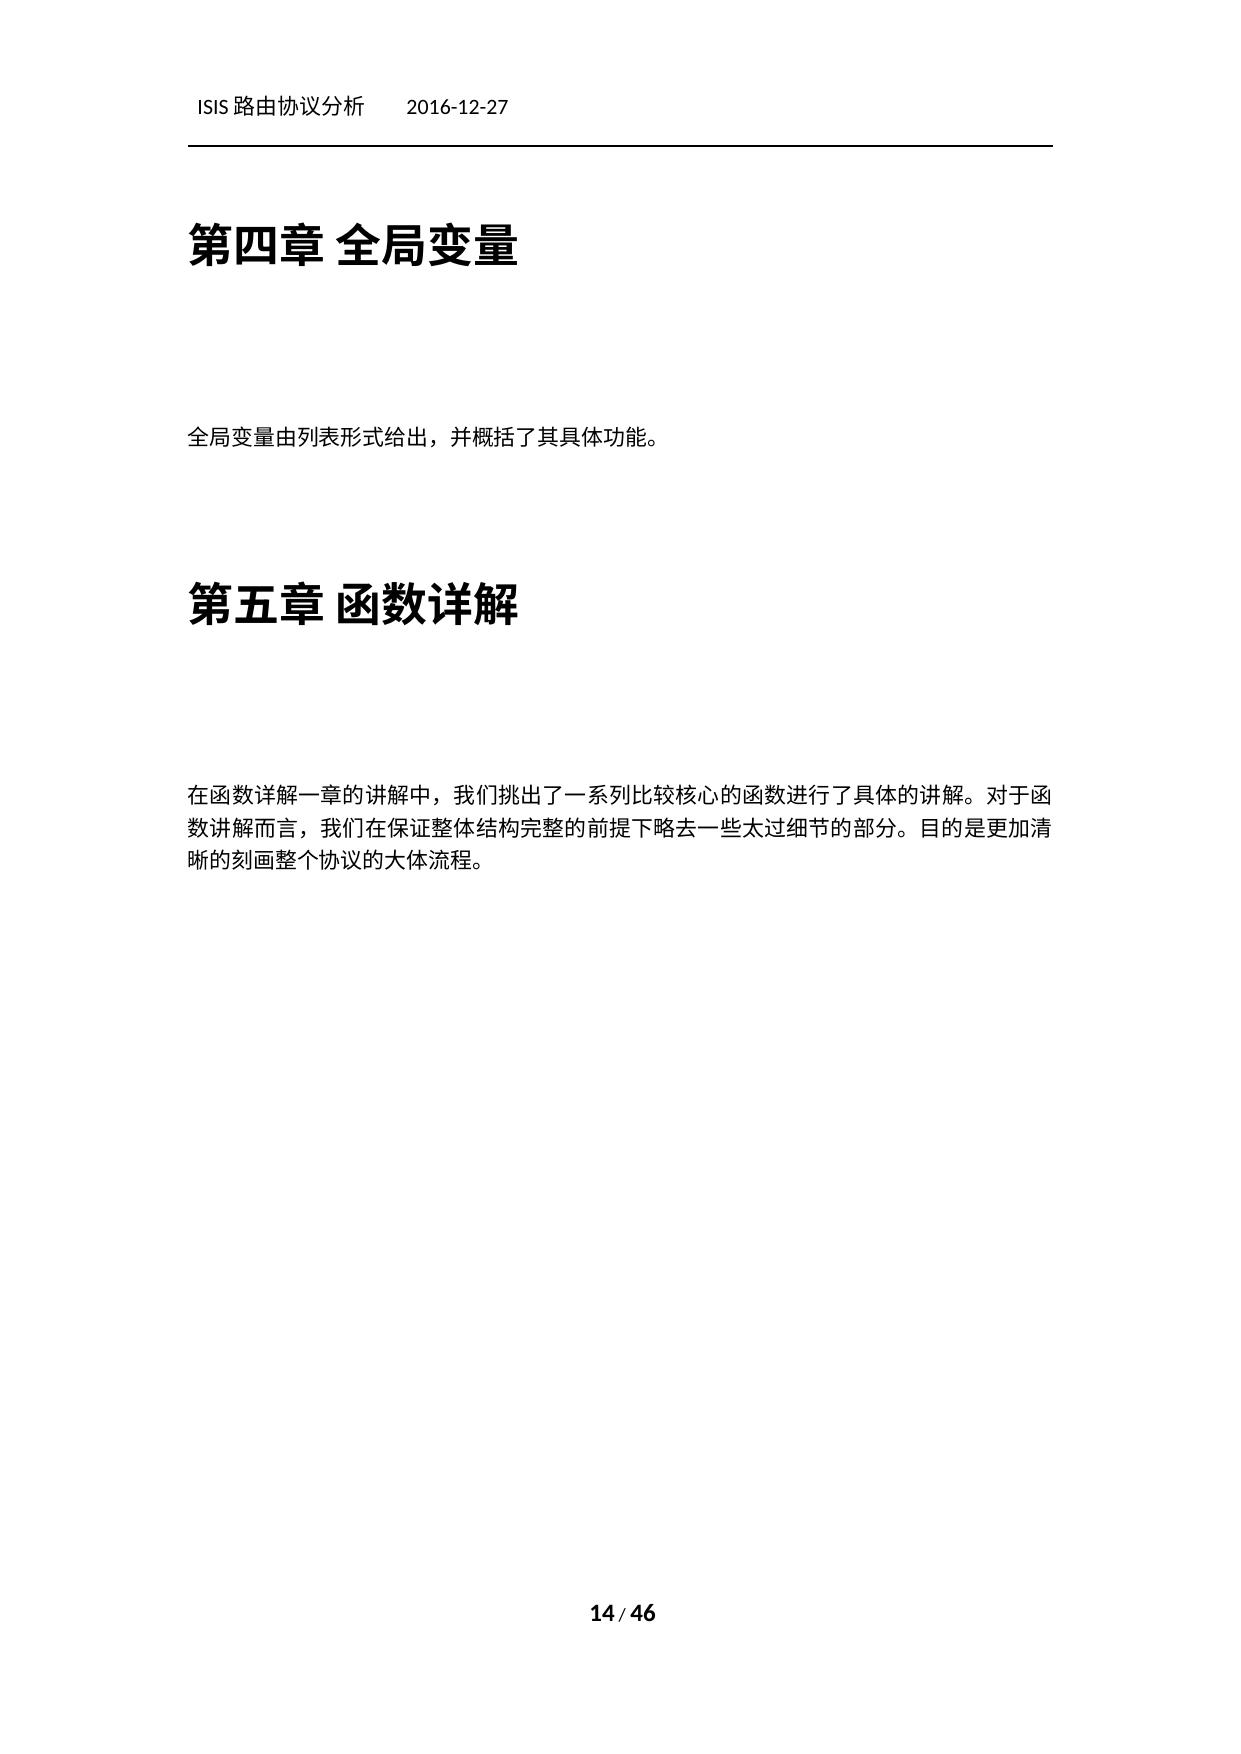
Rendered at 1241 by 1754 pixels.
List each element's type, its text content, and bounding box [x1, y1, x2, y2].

list 在函数详解一章的讲解中，我们挑出了一系列比较核心的函数进行了具体的讲解。对于函数讲解而言，我们在保证整体结构完整的前提下略去一些太过细节的部分。目的是更加清晰的刻画整个协议的大体流程。 [187, 778, 1053, 875]
text 全局变量由列表形式给出，并概括了其具体功能。 [187, 419, 1053, 452]
subtitle 全局变量 [187, 194, 1053, 291]
subtitle 函数详解 [187, 552, 1053, 650]
